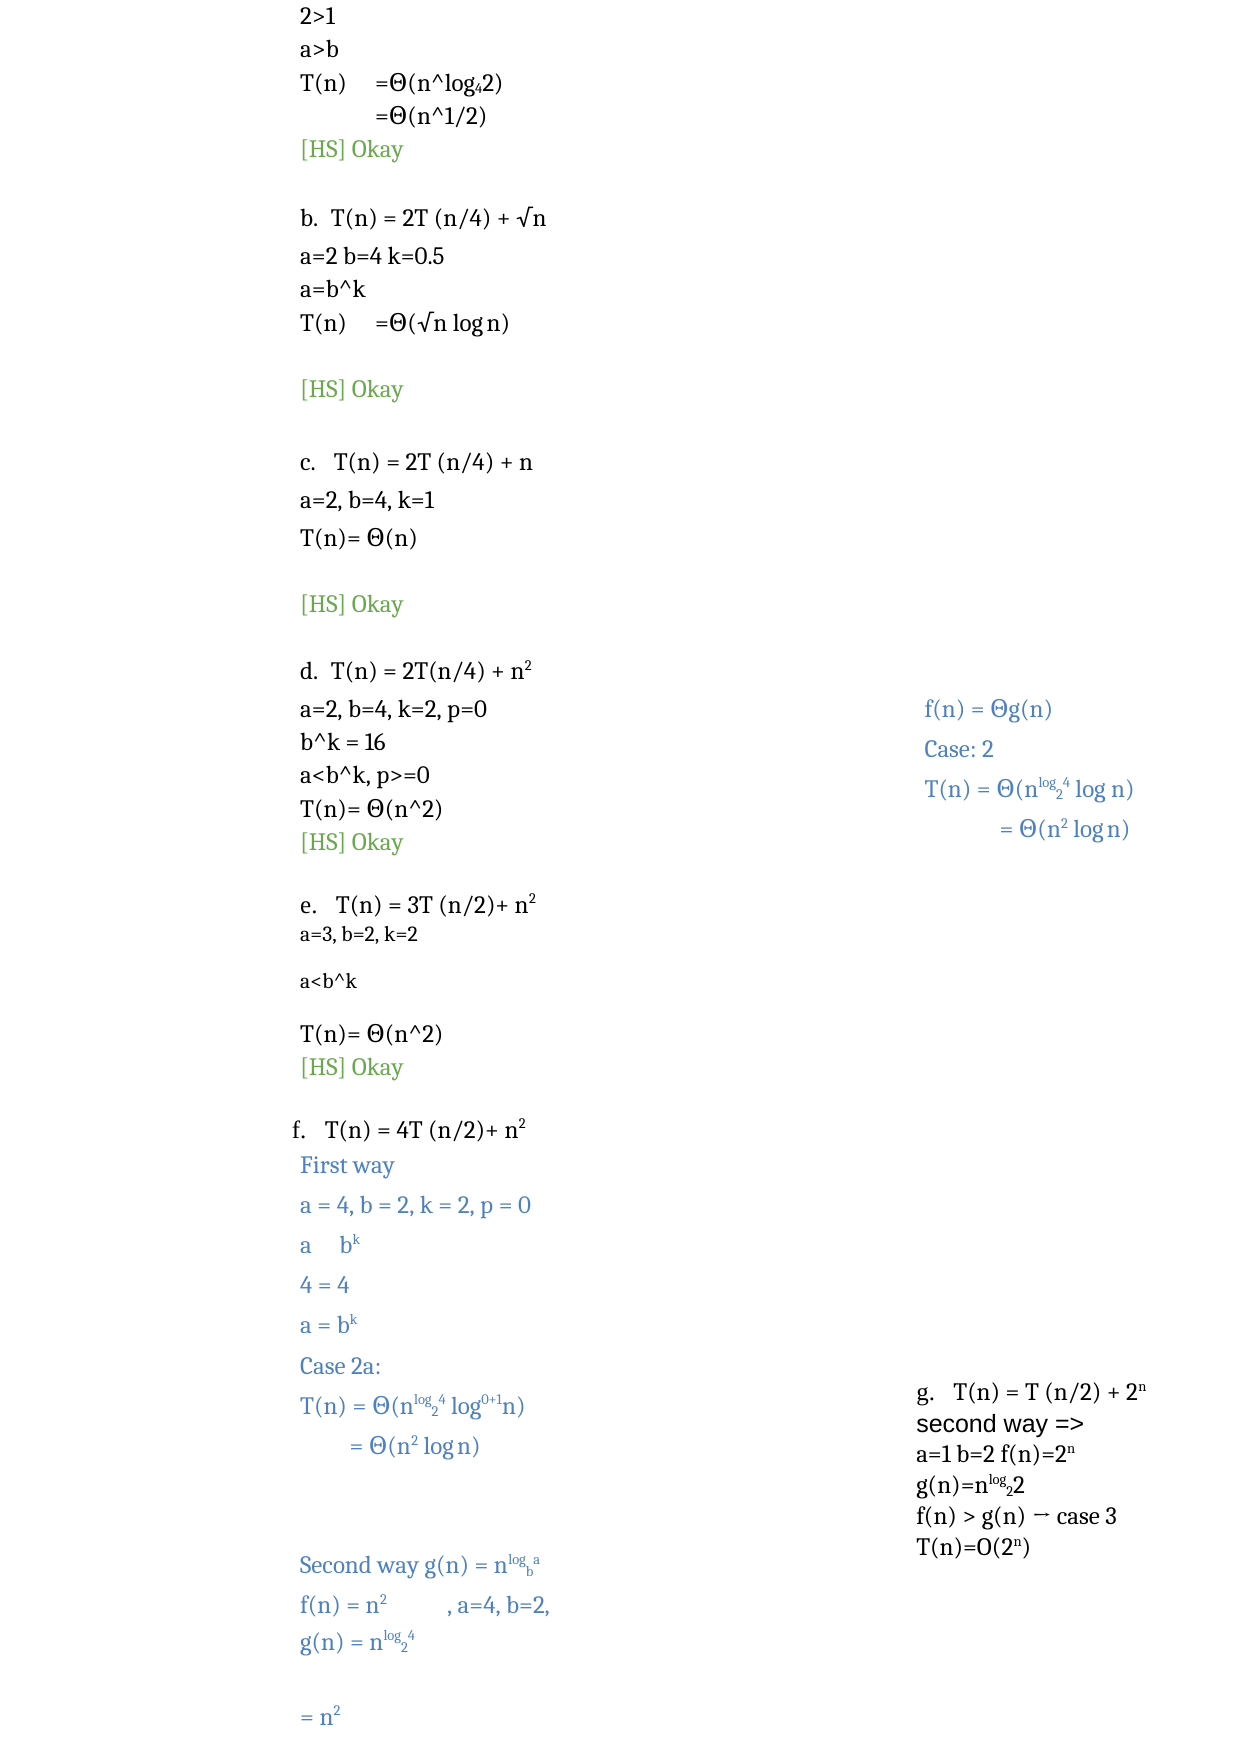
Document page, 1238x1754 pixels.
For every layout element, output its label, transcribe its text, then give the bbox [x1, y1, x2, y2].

text a = 4, b = 2, k = 2, p = 0 [300, 1191, 613, 1220]
text First way [300, 1151, 613, 1180]
text g(n)=nlog22 [916, 1471, 1237, 1500]
text = n2 [300, 1667, 613, 1731]
text 4 = 4 [300, 1271, 613, 1300]
text d. T(n) = 2T(n/4) + n2 [300, 657, 1237, 686]
text T(n) =Θ(√n log n) [300, 308, 1237, 337]
text = Θ(n2 log n) [924, 815, 1237, 844]
text T(n)= Θ(n^2) [300, 1019, 613, 1048]
text a=1 b=2 f(n)=2n [916, 1440, 1237, 1469]
text a=2, b=4, k=2, p=0 [300, 694, 613, 723]
text [HS] Okay [300, 135, 1237, 164]
text [HS] Okay [300, 375, 1237, 404]
text c. T(n) = 2T (n/4) + n [300, 448, 1237, 477]
text a=2 b=4 k=0.5 [300, 242, 1237, 271]
text f(n) = n2 , a=4, b=2, g(n) = nlog24 [300, 1591, 613, 1656]
text g. T(n) = T (n/2) + 2n [916, 1377, 1237, 1407]
text Case: 2 [924, 735, 1237, 763]
text a=b^k [300, 275, 1237, 304]
text a=3, b=2, k=2 [300, 922, 613, 965]
text f(n) = Θg(n) [924, 694, 1237, 723]
text b. T(n) = 2T (n/4) + √n [300, 204, 1237, 233]
text a = bk [300, 1311, 613, 1340]
text [HS] Okay [300, 1053, 613, 1082]
text Second way g(n) = nlogba [300, 1551, 613, 1580]
text Case 2a: [300, 1352, 613, 1380]
text T(n)= Θ(n) [300, 523, 1237, 552]
text 2>1 [300, 2, 1237, 31]
text a<b^k, p>=0 [300, 761, 613, 790]
text [HS] Okay [300, 828, 613, 857]
text a<b^k [300, 968, 613, 1012]
text a bk [300, 1231, 613, 1260]
text f. T(n) = 4T (n/2)+ n2 [292, 1115, 613, 1144]
text T(n) =Θ(n^log42) [300, 69, 1237, 97]
text =Θ(n^1/2) [300, 102, 1237, 131]
text a>b [300, 35, 1237, 64]
text T(n) = Θ(nlog24 log0+1n) [300, 1392, 613, 1420]
text T(n)= Θ(n^2) [300, 794, 613, 823]
text a=2, b=4, k=1 [300, 486, 1237, 515]
text f(n) > g(n) → case 3 [916, 1502, 1237, 1531]
text b^k = 16 [300, 728, 613, 757]
text [HS] Okay [300, 590, 1237, 619]
text T(n) = Θ(nlog24 log n) [924, 775, 1237, 803]
text e. T(n) = 3T (n/2)+ n2 [300, 890, 613, 919]
text T(n)=O(2n) [916, 1533, 1237, 1562]
text second way => [916, 1409, 1237, 1438]
text = Θ(n2 log n) [300, 1432, 613, 1461]
